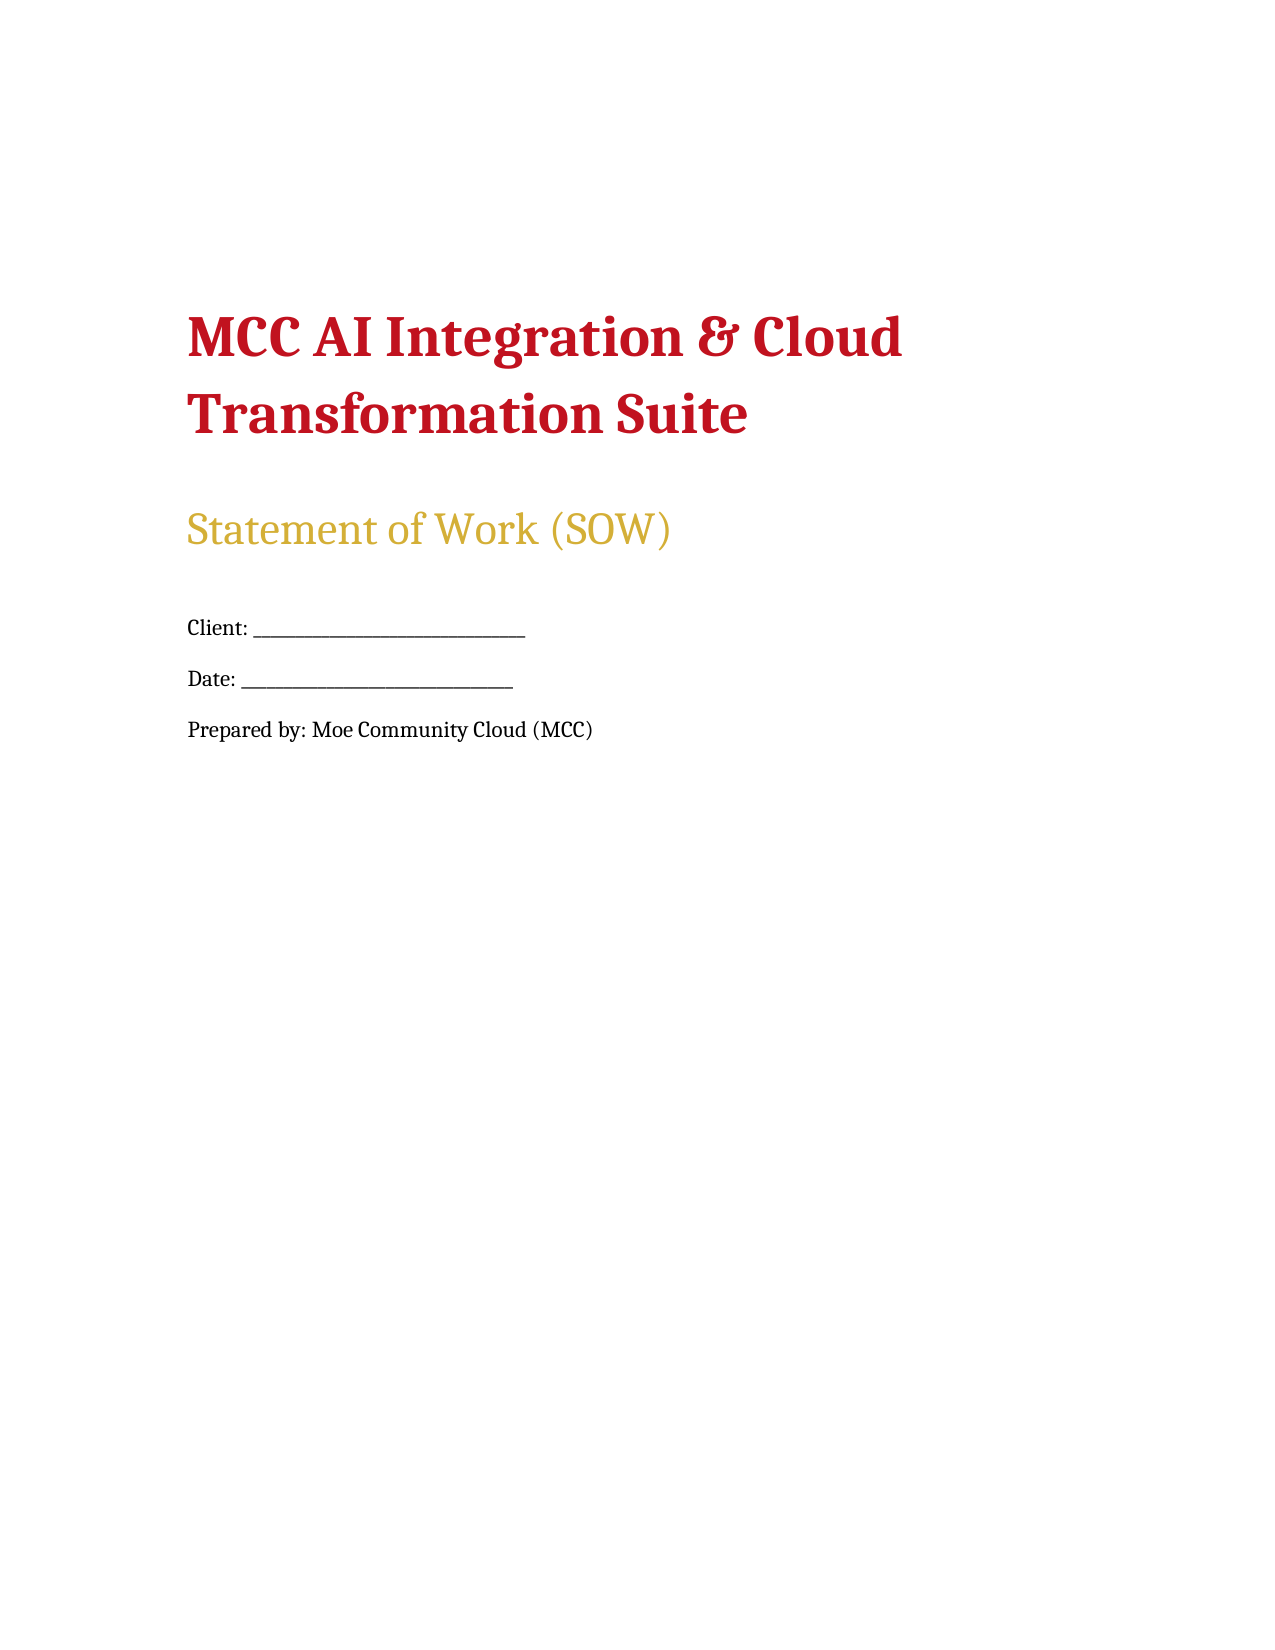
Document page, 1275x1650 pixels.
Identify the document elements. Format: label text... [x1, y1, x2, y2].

text Prepared by: Moe Community Cloud (MCC) [187, 717, 1087, 743]
text MCC AI Integration & Cloud Transformation Suite [187, 150, 1087, 478]
text Date: ________________________________ [187, 666, 1087, 692]
text Client: ________________________________ [187, 584, 1087, 641]
text Statement of Work (SOW) [187, 503, 1087, 556]
